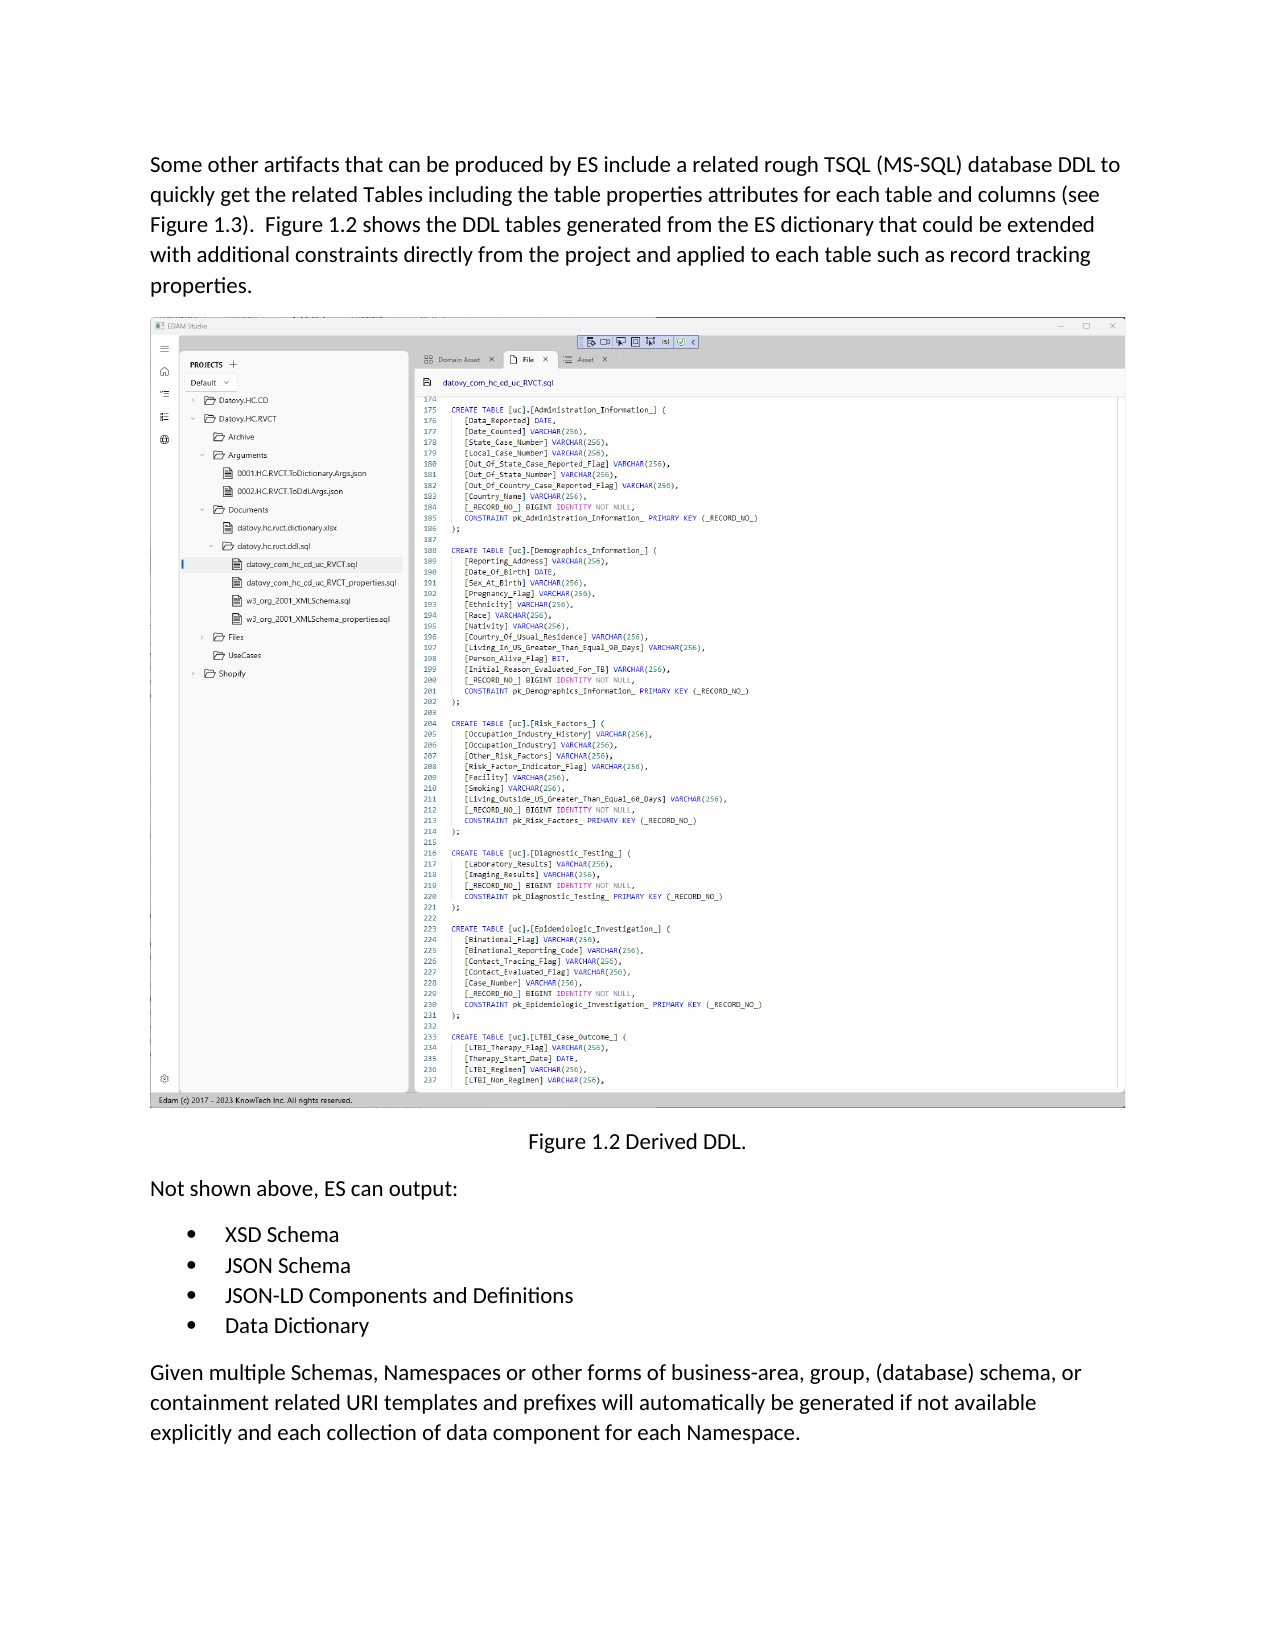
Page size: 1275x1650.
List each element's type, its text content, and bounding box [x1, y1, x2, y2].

text Not shown above, ES can output: [150, 1174, 1125, 1202]
text Some other artifacts that can be produced by ES include a related rough TSQL (MS-SQL) database DDL to quickly get the related Tables including the table properties attributes for each table and columns (see Figure 1.3). Figure 1.2 shows the DDL tables generated from the ES dictionary that could be extended with additional constraints directly from the project and applied to each table such as record tracking properties. [150, 150, 1125, 299]
text Given multiple Schemas, Namespaces or other forms of business-area, group, (database) schema, or containment related URI templates and prefixes will automatically be generated if not available explicitly and each collection of data component for each Namespace. [150, 1358, 1125, 1446]
list XSD Schema [187, 1221, 1125, 1248]
list JSON-LD Components and Definitions [187, 1281, 1125, 1309]
list JSON Schema [187, 1251, 1125, 1279]
text Figure 1.2 Derived DDL. [150, 1127, 1125, 1155]
picture [150, 317, 1125, 1108]
list Data Dictionary [187, 1311, 1125, 1339]
